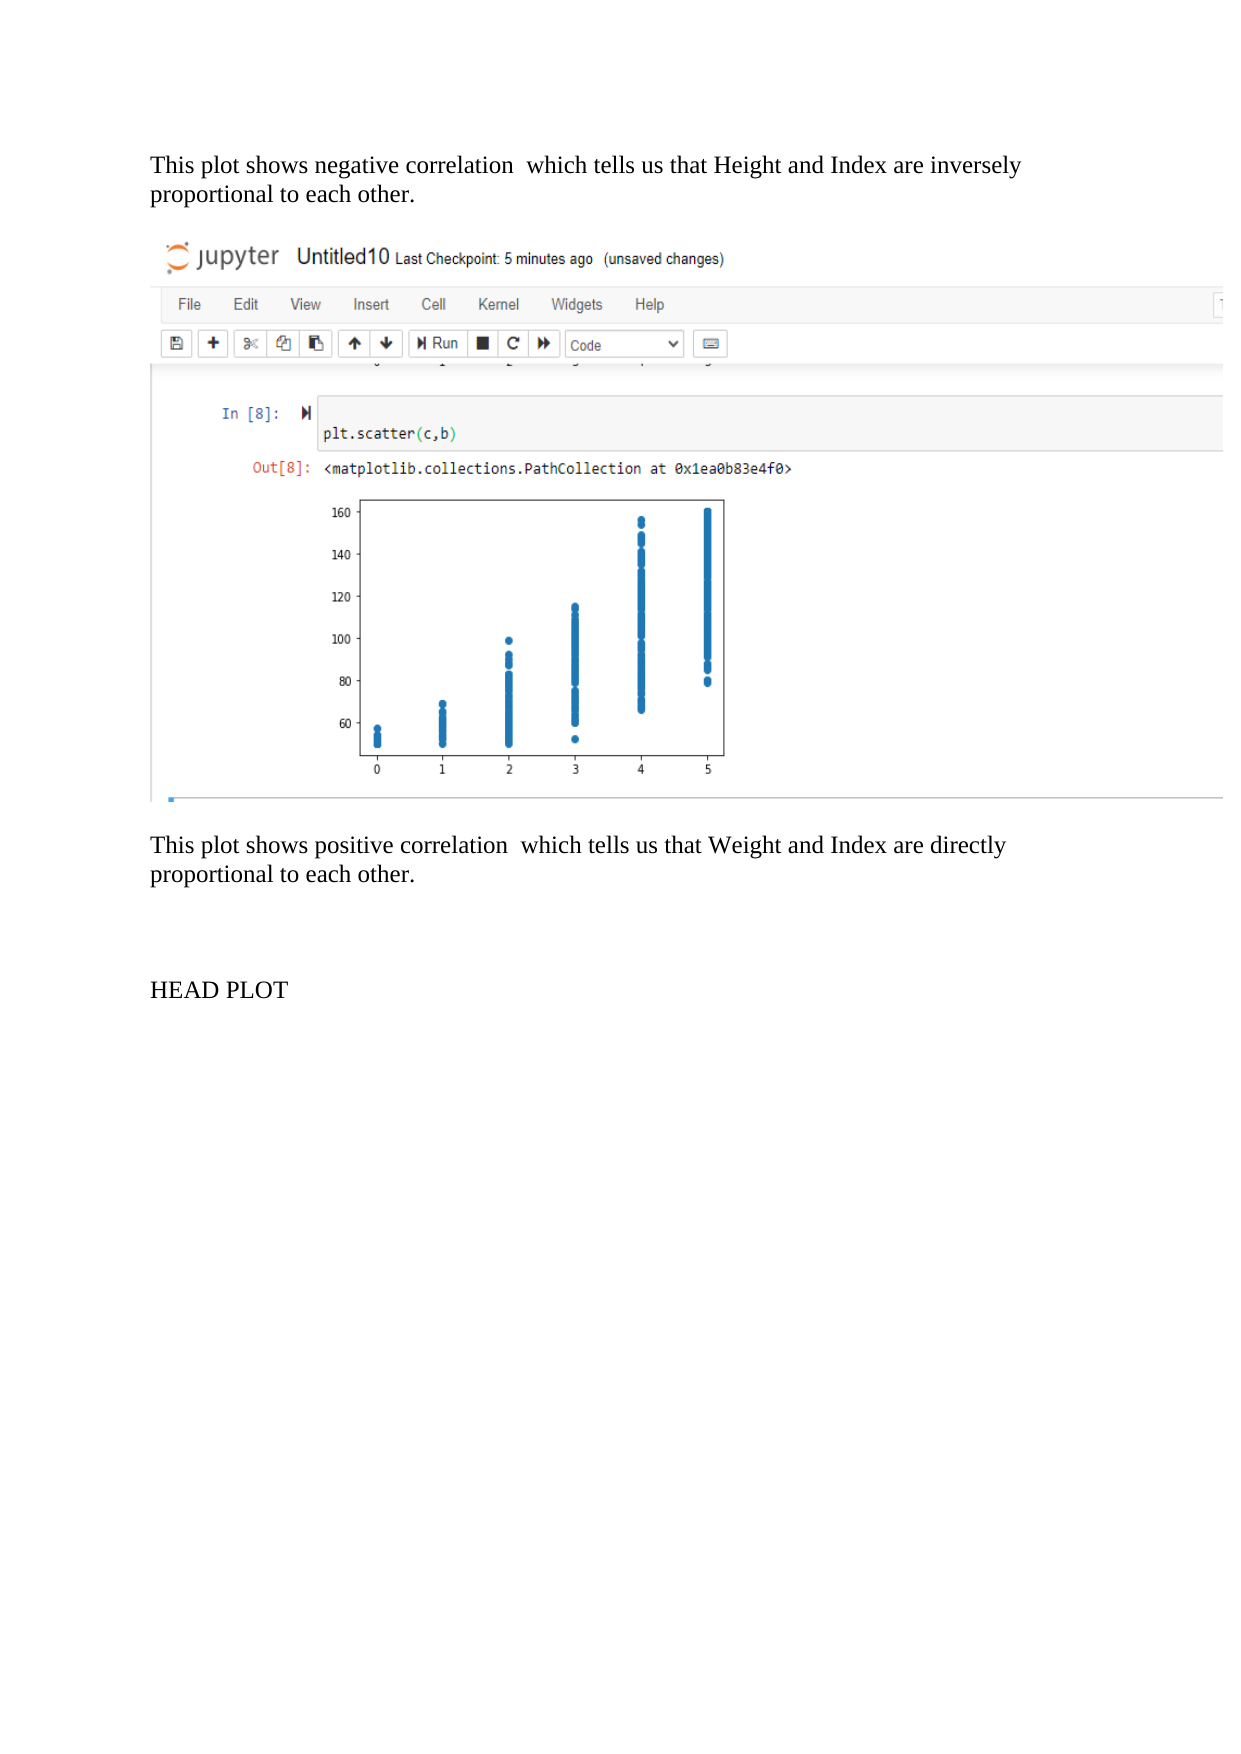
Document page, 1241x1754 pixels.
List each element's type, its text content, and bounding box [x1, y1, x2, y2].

text This plot shows negative correlation which tells us that Height and Index are inversely proportional to each other. [150, 150, 1090, 207]
text HEAD PLOT [150, 975, 1090, 1004]
picture [150, 236, 1223, 802]
text This plot shows positive correlation which tells us that Weight and Index are directly proportional to each other. [150, 830, 1090, 888]
